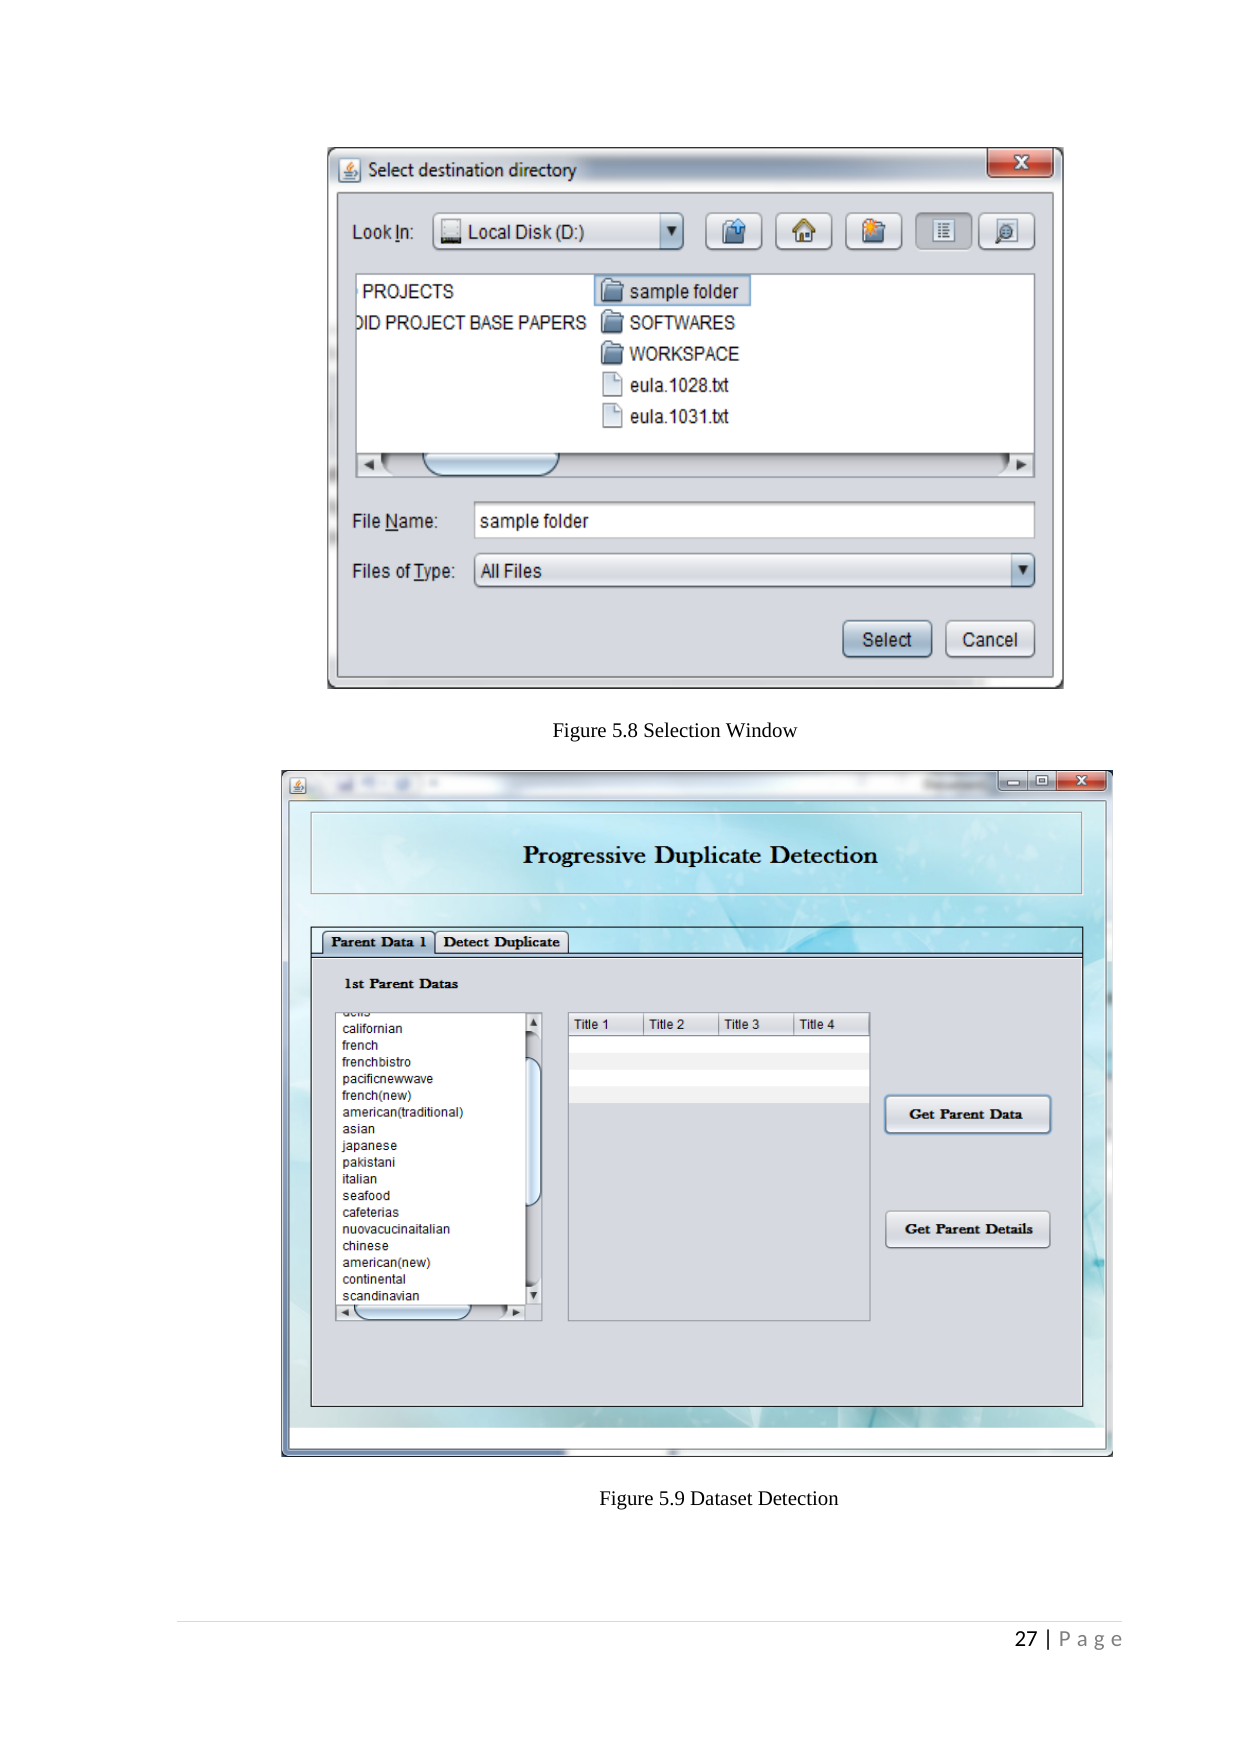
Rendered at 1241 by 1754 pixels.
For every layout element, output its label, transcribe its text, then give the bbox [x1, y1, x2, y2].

text Figure 5.9 Dataset Detection [177, 1486, 1122, 1510]
picture [327, 147, 1064, 689]
picture [281, 770, 1113, 1457]
text Figure 5.8 Selection Window [177, 718, 1122, 742]
